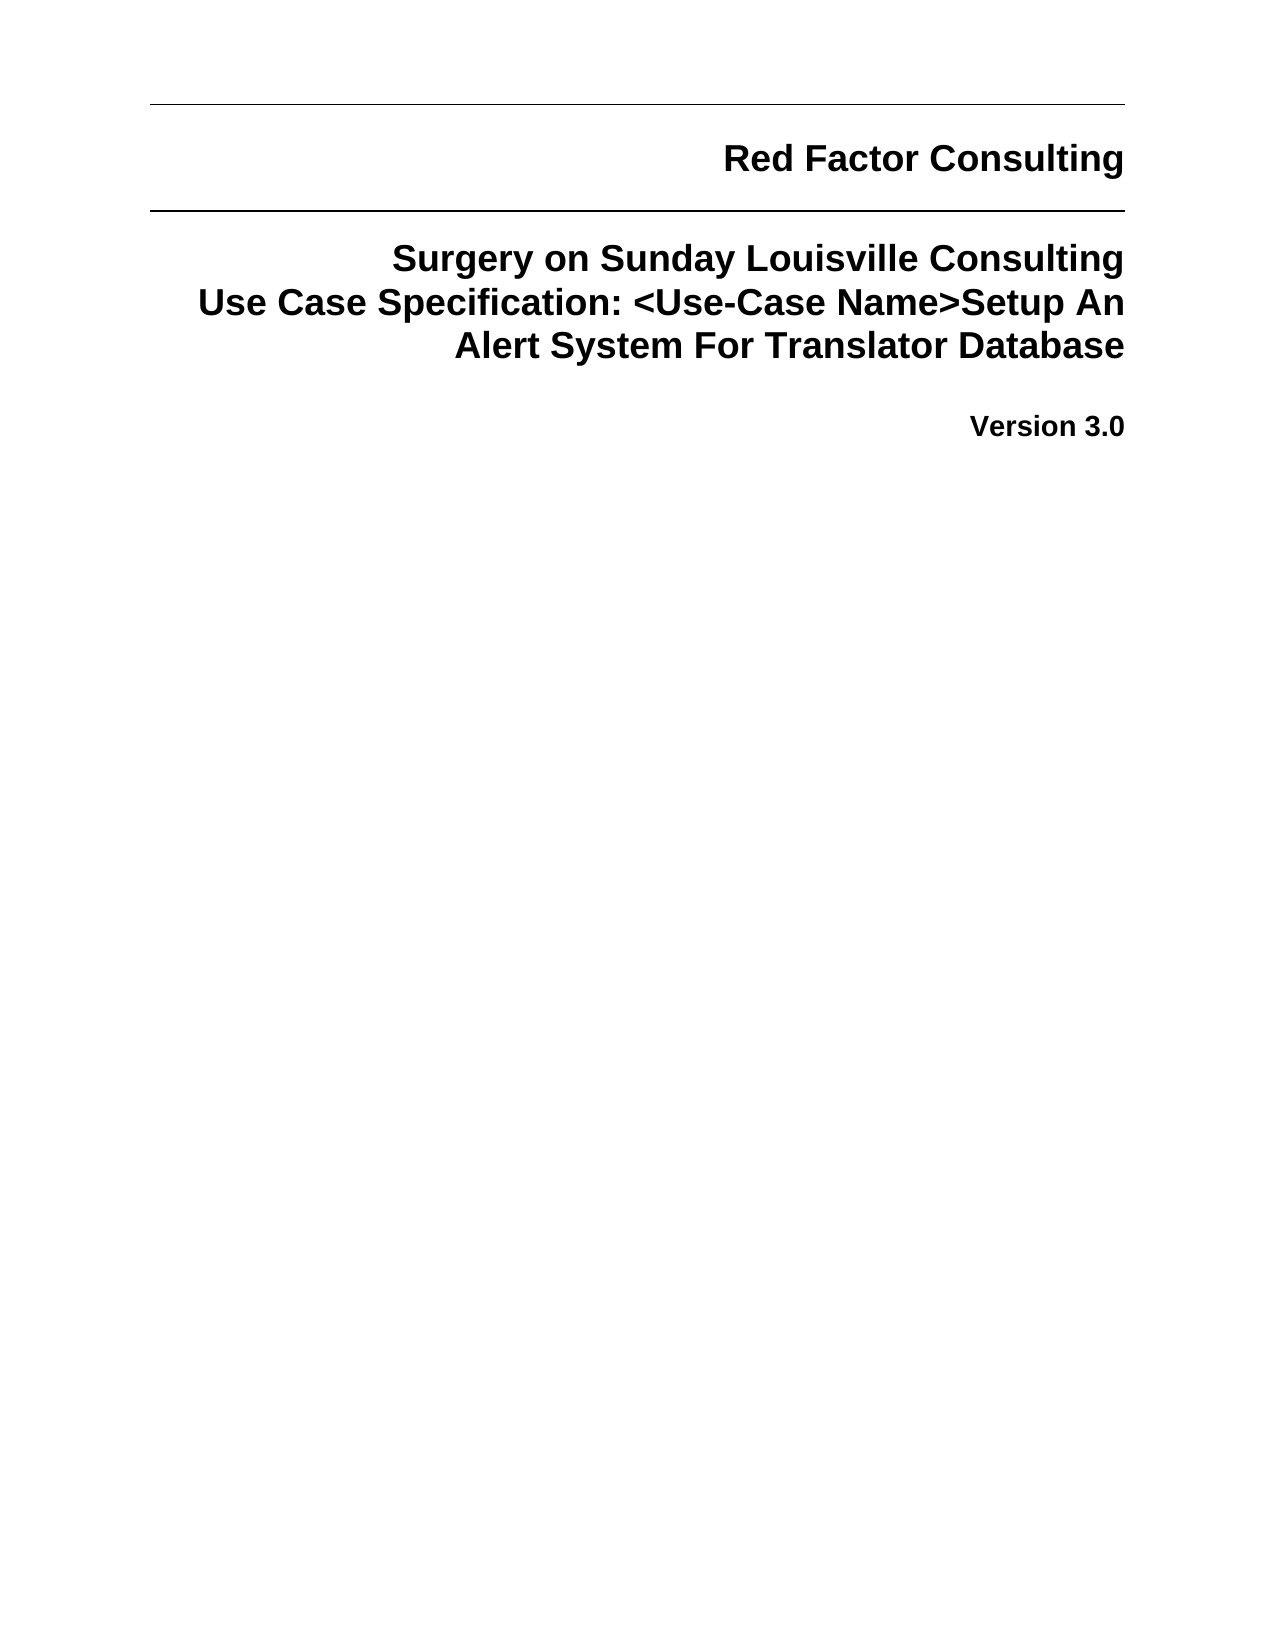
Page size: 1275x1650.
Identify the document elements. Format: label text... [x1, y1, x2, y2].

title Surgery on Sunday Louisville Consulting [150, 237, 1125, 280]
title Version 3.0 [150, 409, 1125, 443]
title Setup An Alert System For Translator Database [150, 280, 1125, 366]
